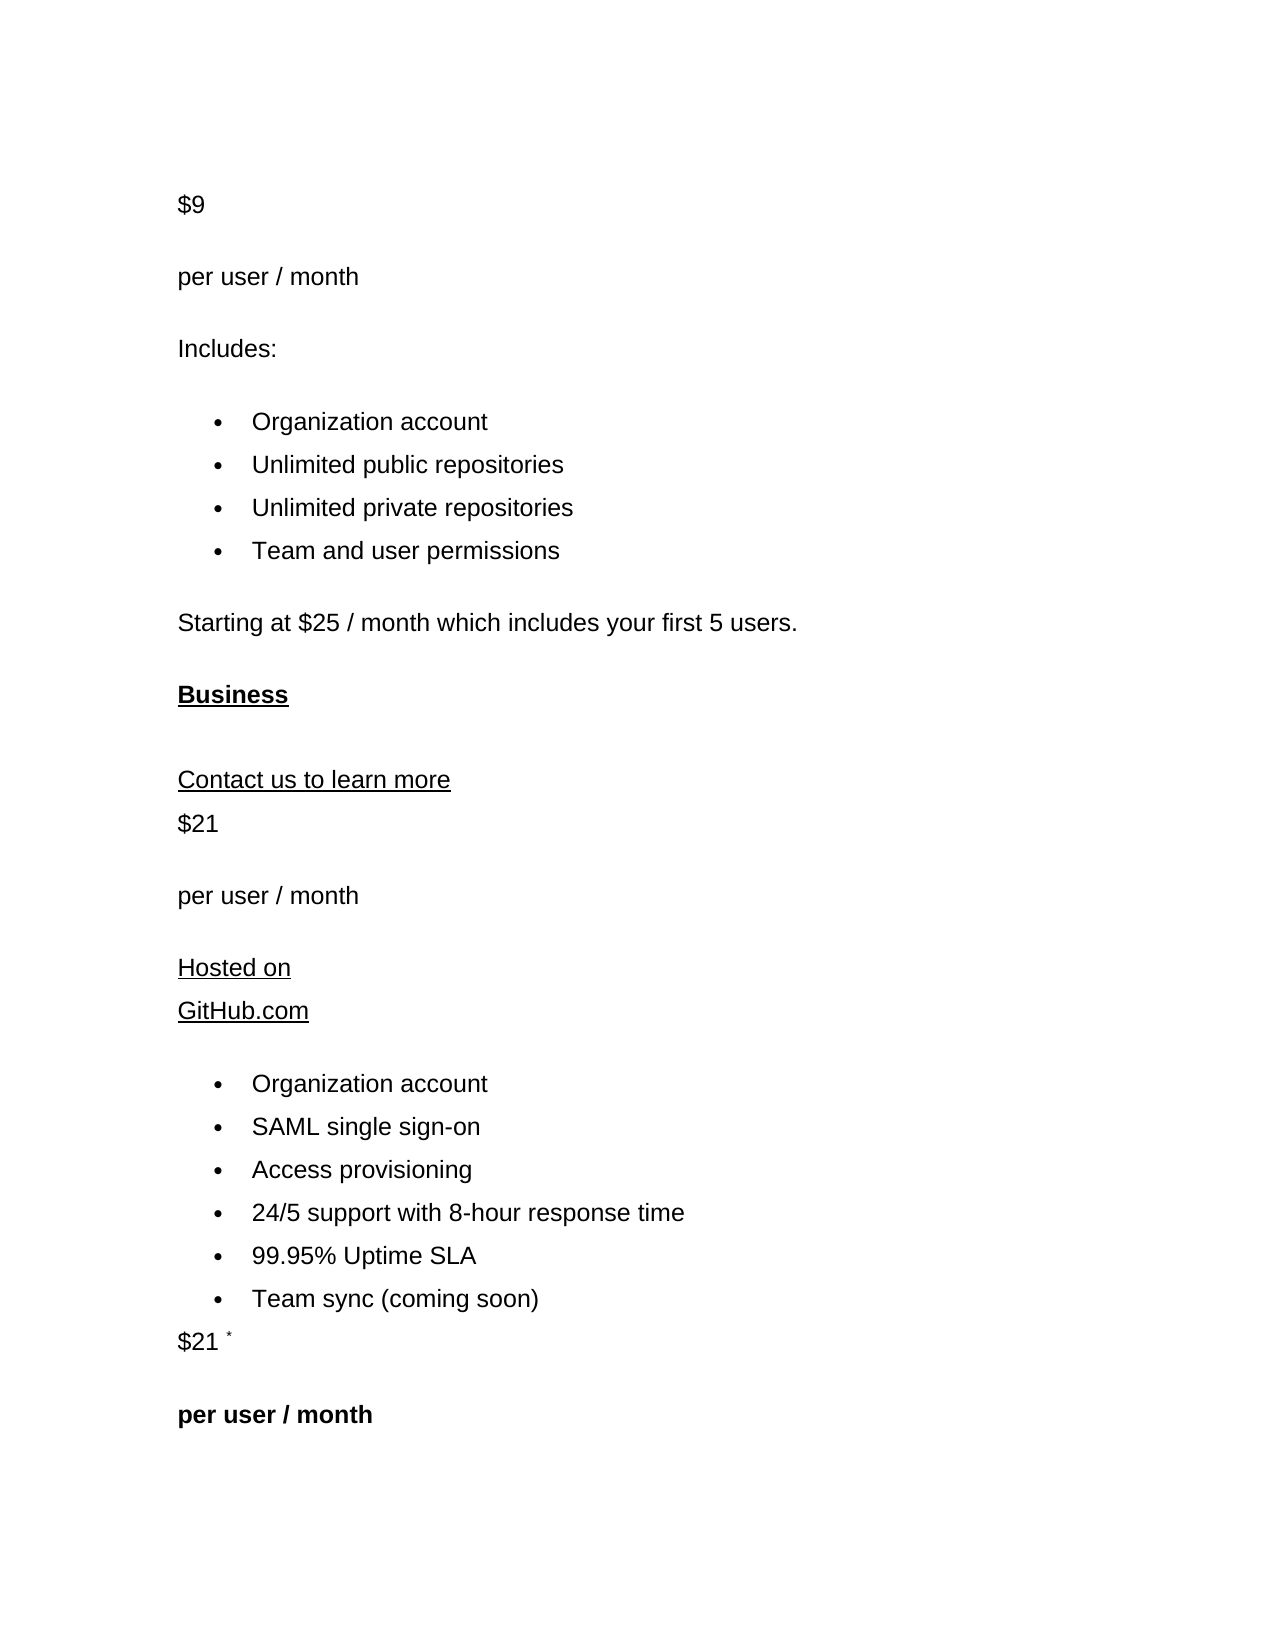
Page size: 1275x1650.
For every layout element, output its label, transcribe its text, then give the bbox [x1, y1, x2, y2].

text $9 [177, 189, 1098, 218]
list 24/5 support with 8-hour response time [214, 1198, 1098, 1227]
text Starting at $25 / month which includes your first 5 users. [177, 608, 1098, 637]
list Access provisioning [214, 1155, 1098, 1184]
text $21 [177, 809, 1098, 837]
list Team and user permissions [214, 536, 1098, 564]
text Includes: [177, 334, 1098, 363]
text per user / month [177, 881, 1098, 910]
list Organization account [214, 406, 1098, 435]
list Organization account [214, 1069, 1098, 1097]
list Unlimited public repositories [214, 449, 1098, 478]
list Unlimited private repositories [214, 493, 1098, 521]
text Contact us to learn more [177, 766, 1098, 794]
text per user / month [177, 1400, 1098, 1428]
text Business [177, 680, 1098, 709]
text Hosted on GitHub.com [177, 953, 1098, 1025]
list SAML single sign-on [214, 1112, 1098, 1141]
text $21 * [177, 1327, 1098, 1356]
list Team sync (coming soon) [214, 1284, 1098, 1313]
text per user / month [177, 262, 1098, 291]
list 99.95% Uptime SLA [214, 1241, 1098, 1270]
